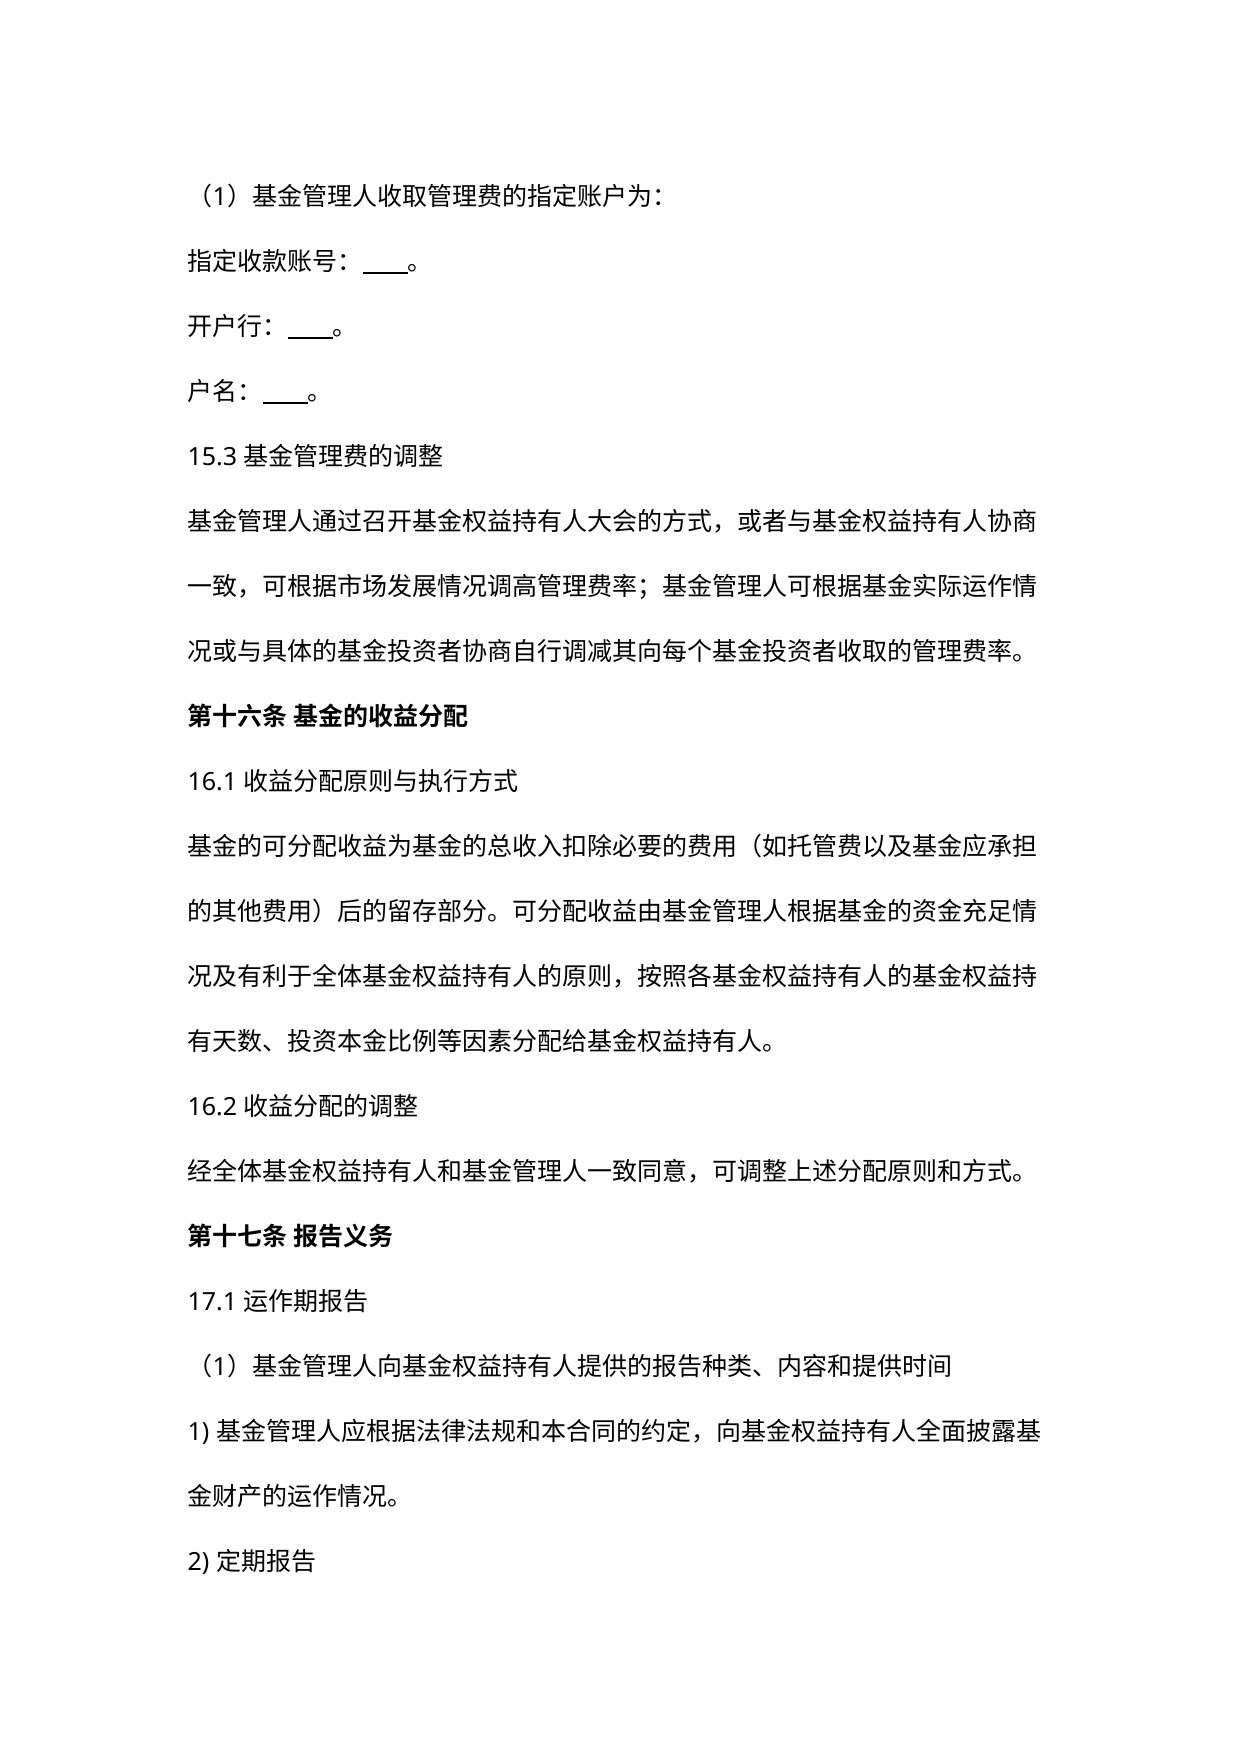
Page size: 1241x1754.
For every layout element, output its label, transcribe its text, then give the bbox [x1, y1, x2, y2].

text 经全体基金权益持有人和基金管理人一致同意，可调整上述分配原则和方式。 [187, 1137, 1053, 1202]
text 基金的可分配收益为基金的总收入扣除必要的费用（如托管费以及基金应承担的其他费用）后的留存部分。可分配收益由基金管理人根据基金的资金充足情况及有利于全体基金权益持有人的原则，按照各基金权益持有人的基金权益持有天数、投资本金比例等因素分配给基金权益持有人。 [187, 812, 1053, 1072]
text 16.2 收益分配的调整 [187, 1072, 1053, 1137]
subtitle 第十七条 报告义务 [187, 1202, 1053, 1267]
text 户名： 。 [187, 357, 1053, 422]
text 1) 基金管理人应根据法律法规和本合同的约定，向基金权益持有人全面披露基金财产的运作情况。 [187, 1397, 1053, 1527]
text 2) 定期报告 [187, 1527, 1053, 1592]
text （1）基金管理人收取管理费的指定账户为： [187, 162, 1053, 227]
text （1）基金管理人向基金权益持有人提供的报告种类、内容和提供时间 [187, 1332, 1053, 1397]
text 基金管理人通过召开基金权益持有人大会的方式，或者与基金权益持有人协商一致，可根据市场发展情况调高管理费率；基金管理人可根据基金实际运作情况或与具体的基金投资者协商自行调减其向每个基金投资者收取的管理费率。 [187, 487, 1053, 682]
text 17.1 运作期报告 [187, 1267, 1053, 1332]
text 开户行： 。 [187, 292, 1053, 357]
text 16.1 收益分配原则与执行方式 [187, 747, 1053, 812]
text 15.3 基金管理费的调整 [187, 422, 1053, 487]
subtitle 第十六条 基金的收益分配 [187, 682, 1053, 747]
text 指定收款账号： 。 [187, 227, 1053, 292]
